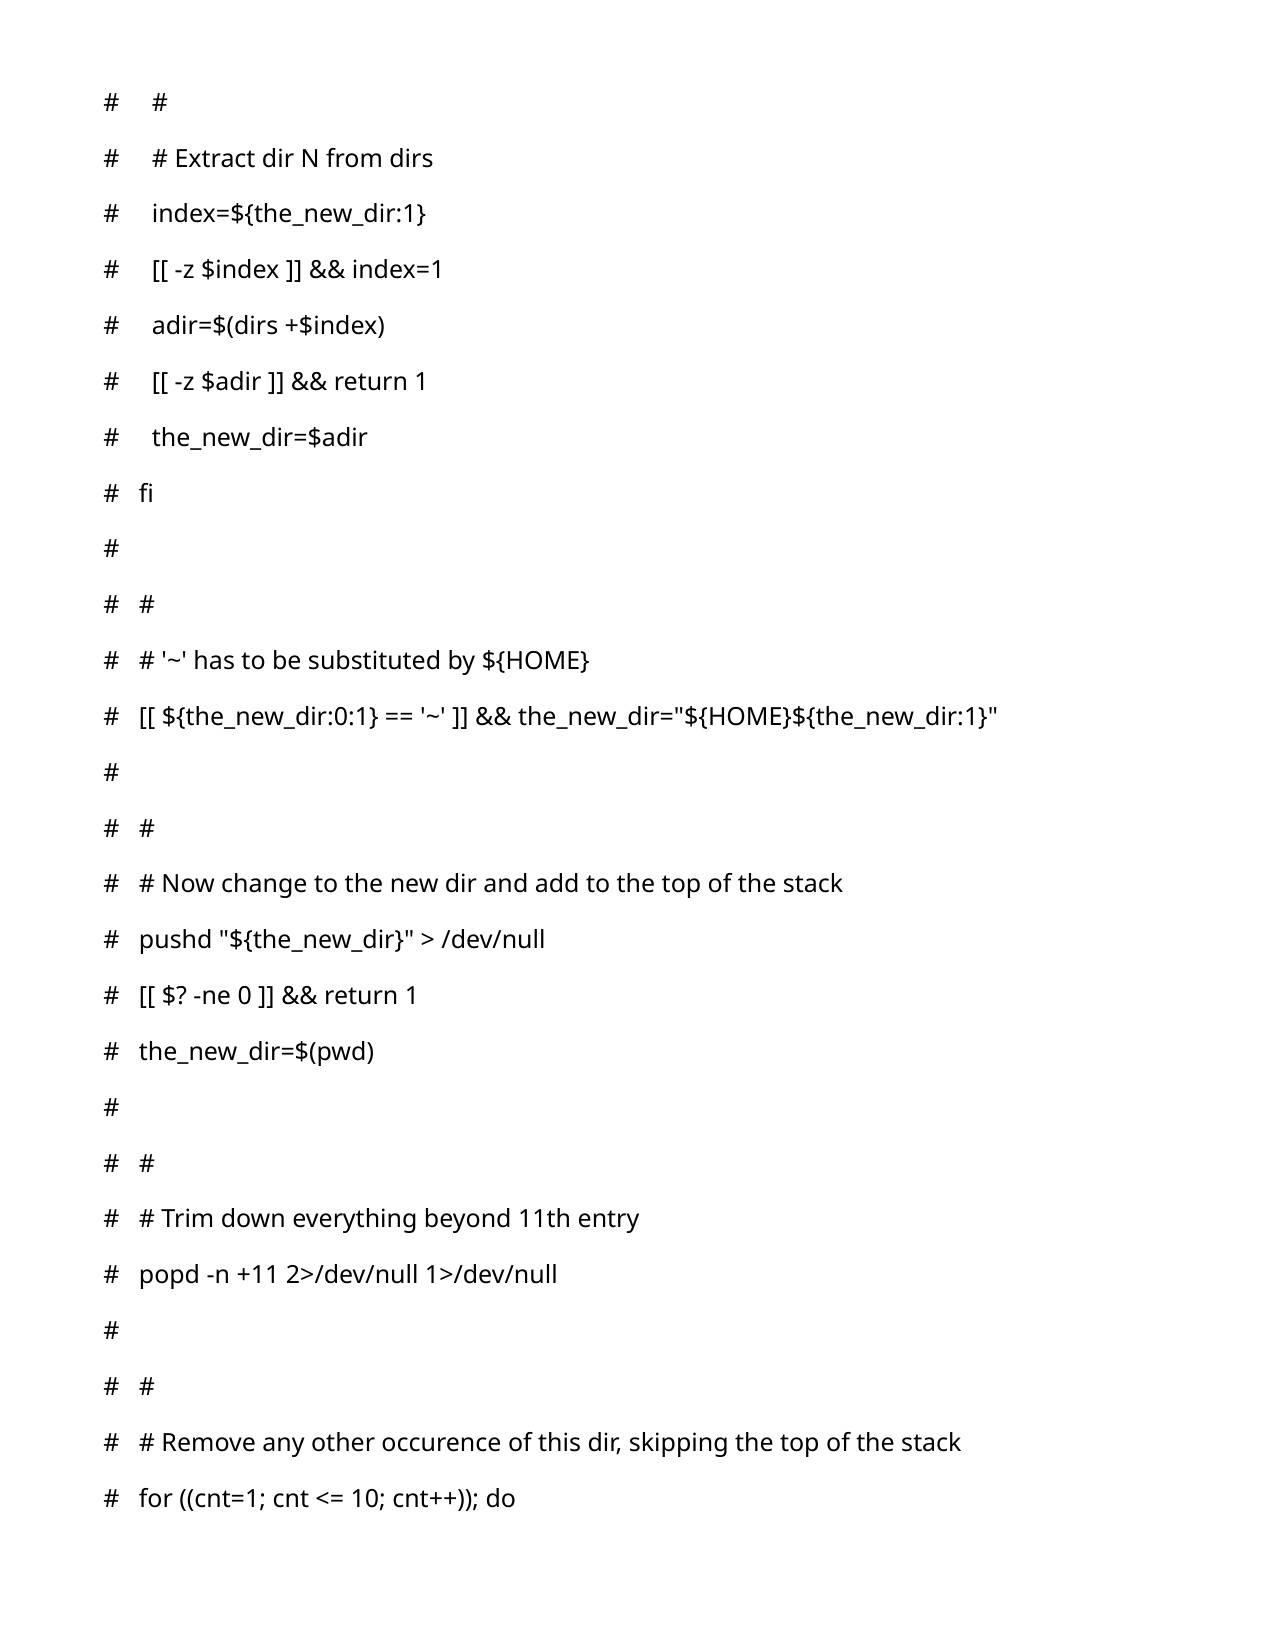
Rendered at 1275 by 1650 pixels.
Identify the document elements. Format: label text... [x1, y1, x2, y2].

text # [[ $? -ne 0 ]] && return 1 [103, 978, 1172, 1012]
text # index=${the_new_dir:1} [103, 196, 1172, 230]
text # [103, 1089, 1172, 1123]
text # for ((cnt=1; cnt <= 10; cnt++)); do [103, 1480, 1172, 1514]
text # the_new_dir=$adir [103, 419, 1172, 453]
text # [103, 1313, 1172, 1347]
text # [[ ${the_new_dir:0:1} == '~' ]] && the_new_dir="${HOME}${the_new_dir:1}" [103, 698, 1172, 733]
text # popd -n +11 2>/dev/null 1>/dev/null [103, 1257, 1172, 1291]
text # # [103, 84, 1172, 118]
text # [[ -z $adir ]] && return 1 [103, 363, 1172, 398]
text # # Remove any other occurence of this dir, skipping the top of the stack [103, 1424, 1172, 1458]
text # fi [103, 475, 1172, 509]
text # [103, 754, 1172, 788]
text # [103, 531, 1172, 565]
text # # '~' has to be substituted by ${HOME} [103, 643, 1172, 677]
text # # Now change to the new dir and add to the top of the stack [103, 866, 1172, 900]
text # the_new_dir=$(pwd) [103, 1033, 1172, 1068]
text # [[ -z $index ]] && index=1 [103, 252, 1172, 286]
text # # [103, 587, 1172, 621]
text # # [103, 1368, 1172, 1403]
text # # Extract dir N from dirs [103, 140, 1172, 174]
text # pushd "${the_new_dir}" > /dev/null [103, 922, 1172, 956]
text # # [103, 1145, 1172, 1179]
text # adir=$(dirs +$index) [103, 308, 1172, 342]
text # # Trim down everything beyond 11th entry [103, 1201, 1172, 1235]
text # # [103, 810, 1172, 844]
